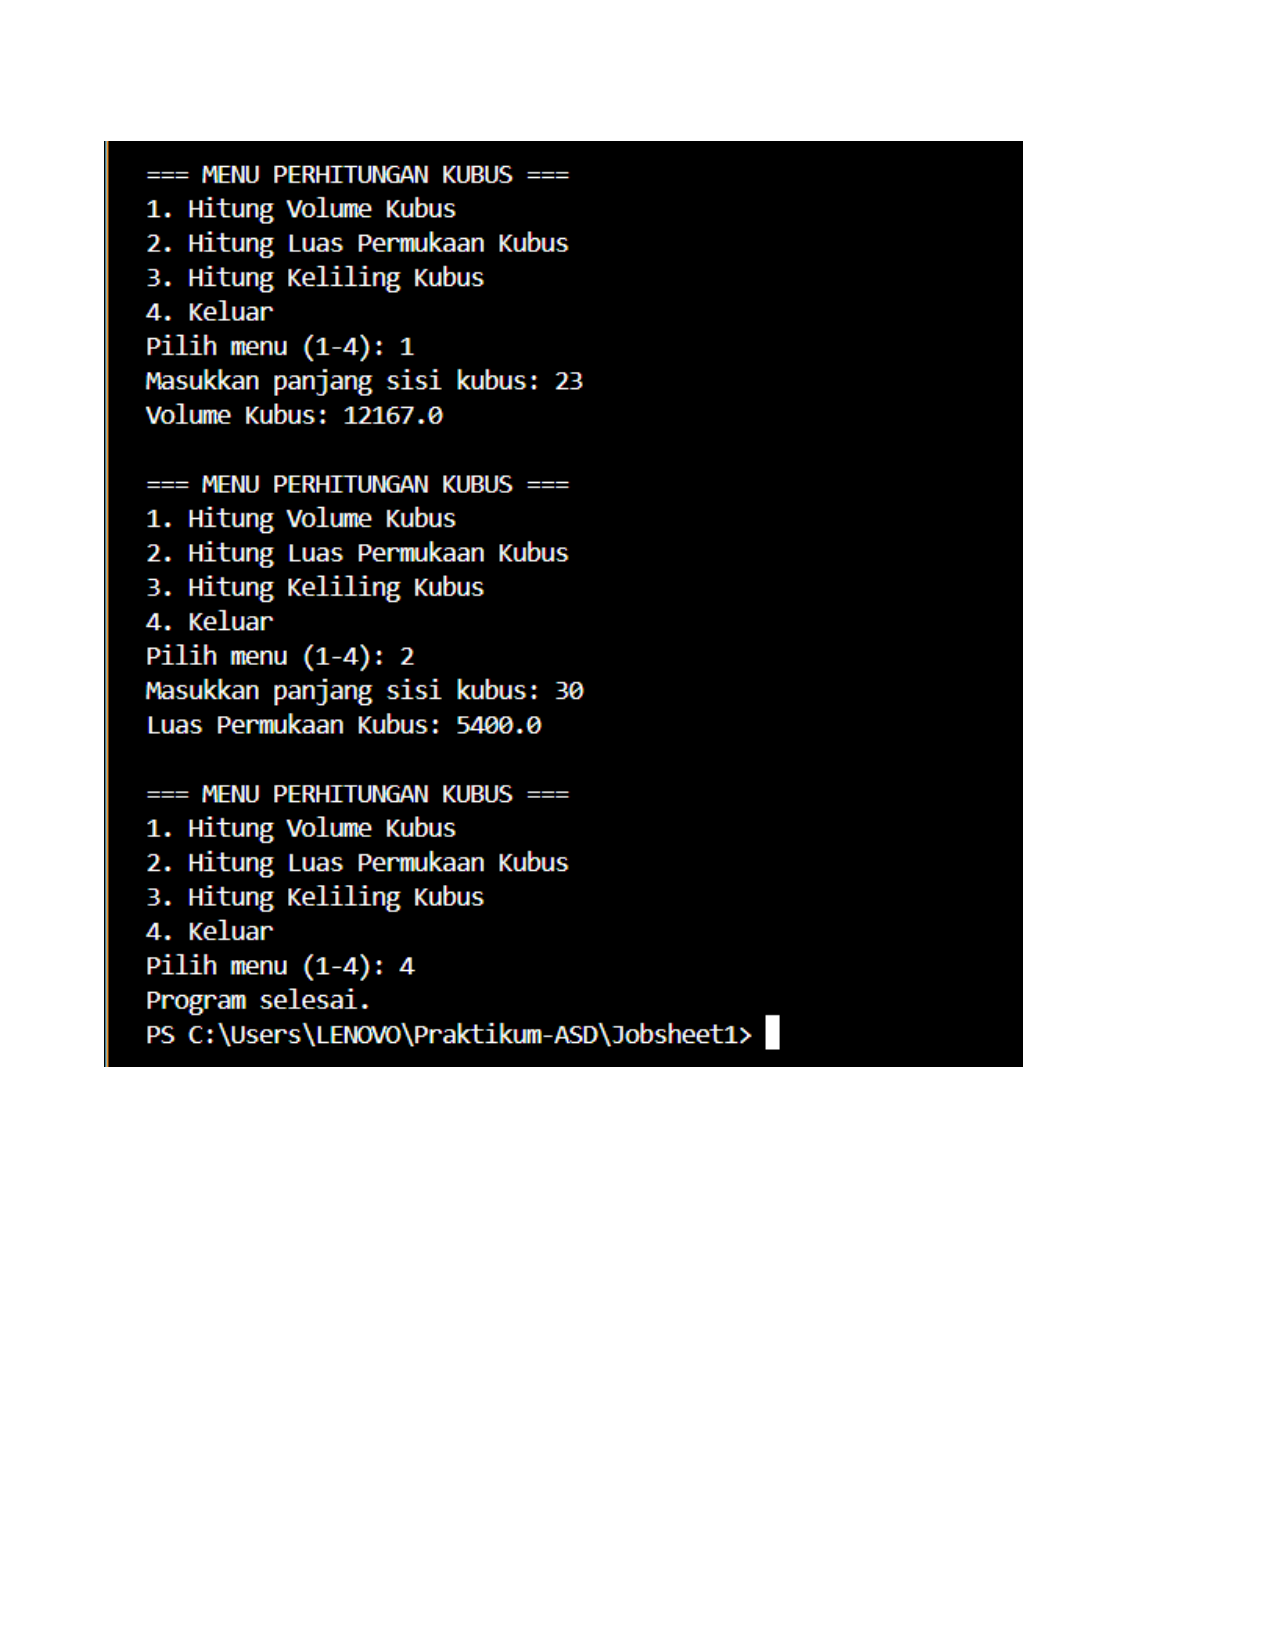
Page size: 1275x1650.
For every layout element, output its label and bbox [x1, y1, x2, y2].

picture [104, 141, 1023, 1067]
